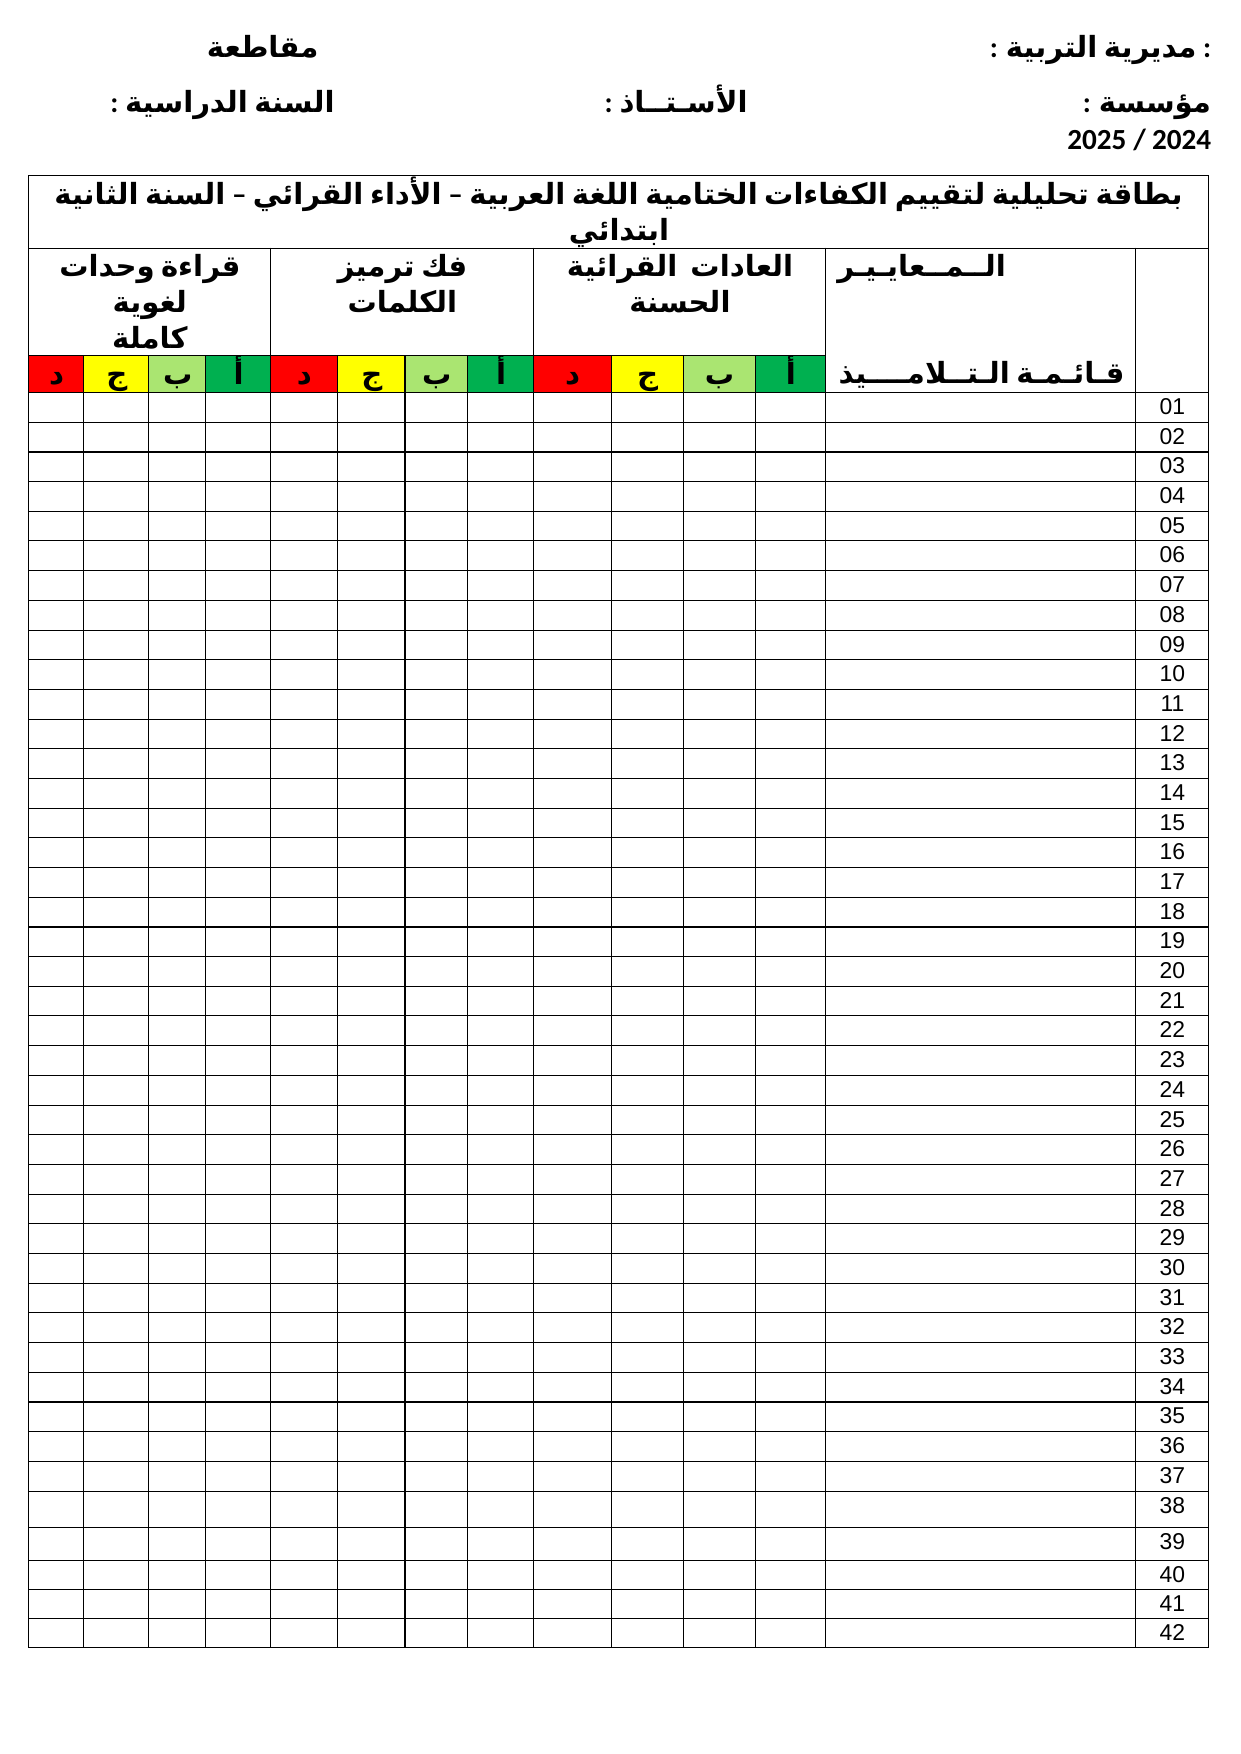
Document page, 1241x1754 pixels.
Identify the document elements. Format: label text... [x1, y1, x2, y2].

table_cell [406, 1343, 467, 1372]
table_cell 32 [1136, 1313, 1208, 1342]
table_cell [826, 1373, 1135, 1401]
table_cell 09 [1136, 631, 1208, 659]
table_cell [826, 631, 1135, 659]
table_cell [29, 1432, 83, 1461]
table_cell [149, 1313, 205, 1342]
table_cell [406, 571, 467, 600]
table_cell [206, 423, 270, 451]
table_cell [338, 1016, 404, 1045]
table_cell [338, 1343, 404, 1372]
table_cell 34 [1136, 1373, 1208, 1401]
table_cell [534, 393, 611, 422]
table_cell [271, 1224, 337, 1253]
table_cell [271, 1492, 337, 1527]
table_cell [756, 1106, 825, 1134]
table_cell 01 [1136, 393, 1208, 422]
table_cell د [29, 356, 83, 392]
table_cell [271, 1432, 337, 1461]
table_cell 39 [1136, 1528, 1208, 1559]
table_cell [338, 809, 404, 837]
table_cell [756, 453, 825, 481]
table_cell [406, 1313, 467, 1342]
table_cell [206, 1561, 270, 1589]
table_cell [206, 660, 270, 689]
table_cell [84, 1590, 148, 1618]
table_cell [684, 660, 755, 689]
table_cell [826, 541, 1135, 570]
table_cell [29, 1561, 83, 1589]
table_cell [756, 1313, 825, 1342]
table_cell [756, 423, 825, 451]
table_cell [406, 1403, 467, 1431]
table_cell [149, 1528, 205, 1559]
table_cell [406, 1492, 467, 1527]
table_cell 23 [1136, 1046, 1208, 1075]
table_cell [756, 1462, 825, 1491]
table_cell [534, 423, 611, 451]
table_cell [149, 1561, 205, 1589]
table_cell [271, 779, 337, 808]
table_cell [684, 1046, 755, 1075]
table_cell [684, 690, 755, 718]
table_cell [612, 1106, 683, 1134]
table_cell [684, 1561, 755, 1589]
table_cell [468, 1619, 533, 1647]
table_cell 36 [1136, 1432, 1208, 1461]
table_cell [84, 1403, 148, 1431]
table_cell [84, 1343, 148, 1372]
table_cell [406, 838, 467, 867]
table_cell [756, 512, 825, 540]
table_cell [468, 1046, 533, 1075]
table_cell [29, 601, 83, 629]
table_cell [338, 957, 404, 986]
table_cell [206, 928, 270, 956]
table_cell [406, 749, 467, 778]
table_cell [468, 720, 533, 748]
table_cell [29, 631, 83, 659]
table_cell [684, 809, 755, 837]
table_cell [612, 541, 683, 570]
table_cell [149, 631, 205, 659]
table_cell [206, 512, 270, 540]
table_cell [271, 749, 337, 778]
table_cell [406, 1046, 467, 1075]
table_cell [338, 779, 404, 808]
table_cell [84, 1046, 148, 1075]
table_cell [612, 1046, 683, 1075]
table_cell [84, 601, 148, 629]
table_cell [612, 1590, 683, 1618]
table_cell [206, 393, 270, 422]
table_cell [756, 1528, 825, 1559]
table_cell [206, 1619, 270, 1647]
table_cell [534, 1373, 611, 1401]
table_cell [406, 868, 467, 897]
table_cell [271, 1016, 337, 1045]
table_cell [149, 571, 205, 600]
table_cell [612, 987, 683, 1015]
table_cell [149, 838, 205, 867]
table_cell [756, 1403, 825, 1431]
table_cell [84, 453, 148, 481]
table_cell [206, 1528, 270, 1559]
table_cell [612, 1619, 683, 1647]
table_cell [826, 1561, 1135, 1589]
table_cell [84, 660, 148, 689]
table_cell [534, 1016, 611, 1045]
table_cell [468, 779, 533, 808]
table_cell [534, 631, 611, 659]
table_cell [612, 1076, 683, 1104]
table_cell [468, 749, 533, 778]
table_cell [612, 838, 683, 867]
table_cell [612, 1462, 683, 1491]
table_cell [756, 631, 825, 659]
table_cell [756, 660, 825, 689]
table_cell [684, 1492, 755, 1527]
table_cell [468, 1076, 533, 1104]
table_cell [149, 1254, 205, 1283]
table_cell [84, 631, 148, 659]
table_cell [756, 690, 825, 718]
table_cell [84, 1313, 148, 1342]
table_cell [534, 1343, 611, 1372]
table_cell [534, 1195, 611, 1223]
table_cell 05 [1136, 512, 1208, 540]
table_cell [84, 928, 148, 956]
table_cell [612, 1343, 683, 1372]
table_cell [612, 1135, 683, 1164]
table_cell [29, 838, 83, 867]
table_cell أ [206, 356, 270, 392]
table_cell [612, 868, 683, 897]
table_cell [338, 1254, 404, 1283]
table_cell [684, 1076, 755, 1104]
table_cell [756, 957, 825, 986]
table_cell [534, 512, 611, 540]
table_cell [271, 838, 337, 867]
table_cell [338, 1561, 404, 1589]
table_cell [84, 1165, 148, 1193]
table_cell [271, 1343, 337, 1372]
table_cell [29, 1016, 83, 1045]
table_cell [206, 631, 270, 659]
table_cell [534, 1135, 611, 1164]
table_cell ب [684, 356, 755, 392]
table_cell [826, 1492, 1135, 1527]
table_cell [149, 482, 205, 511]
table_cell [826, 1313, 1135, 1342]
table_cell 42 [1136, 1619, 1208, 1647]
table_cell [206, 809, 270, 837]
table_cell [206, 690, 270, 718]
table_cell [84, 1076, 148, 1104]
table_cell [684, 749, 755, 778]
table_cell [29, 453, 83, 481]
table_cell [29, 1343, 83, 1372]
table_cell [406, 512, 467, 540]
table_cell [338, 1492, 404, 1527]
table_cell [406, 1076, 467, 1104]
table_cell [756, 1284, 825, 1312]
table_cell [84, 1016, 148, 1045]
table_cell [756, 928, 825, 956]
table_cell [338, 1195, 404, 1223]
table_cell [756, 1590, 825, 1618]
table_cell [612, 1224, 683, 1253]
table_cell [826, 423, 1135, 451]
table_cell [684, 957, 755, 986]
table_cell [206, 1046, 270, 1075]
table_cell [84, 1528, 148, 1559]
table_cell [826, 512, 1135, 540]
table_cell [756, 987, 825, 1015]
table_cell [534, 1432, 611, 1461]
table_cell [826, 1432, 1135, 1461]
table_cell [29, 898, 83, 926]
table_cell [468, 1224, 533, 1253]
table_cell [684, 1403, 755, 1431]
table_cell [149, 1343, 205, 1372]
table_cell [684, 1135, 755, 1164]
table_cell 11 [1136, 690, 1208, 718]
table_cell [406, 601, 467, 629]
table_cell [84, 1492, 148, 1527]
table_cell [338, 690, 404, 718]
table_cell [684, 1195, 755, 1223]
table_cell [684, 898, 755, 926]
table_cell [338, 749, 404, 778]
table_cell 35 [1136, 1403, 1208, 1431]
table_cell [84, 809, 148, 837]
table_cell [468, 1462, 533, 1491]
table_cell [684, 1313, 755, 1342]
table_cell [468, 512, 533, 540]
table_cell [406, 779, 467, 808]
table_cell [826, 957, 1135, 986]
table_cell [149, 601, 205, 629]
table_cell [149, 1106, 205, 1134]
table_cell [826, 1254, 1135, 1283]
table_cell [534, 1284, 611, 1312]
table_cell [612, 749, 683, 778]
table_cell أ [756, 356, 825, 392]
table_cell [271, 571, 337, 600]
table_cell [534, 1462, 611, 1491]
table_cell [84, 1432, 148, 1461]
table_cell [206, 838, 270, 867]
table_cell [338, 1076, 404, 1104]
table_cell [684, 423, 755, 451]
table_cell [206, 1403, 270, 1431]
table_cell [534, 1619, 611, 1647]
table_cell [338, 1224, 404, 1253]
table_cell [29, 957, 83, 986]
table_cell [612, 1016, 683, 1045]
table_cell [206, 1284, 270, 1312]
table_cell [206, 779, 270, 808]
table_cell [468, 1195, 533, 1223]
table_cell [149, 1590, 205, 1618]
table_cell [756, 1195, 825, 1223]
table_cell [149, 1046, 205, 1075]
table_cell ج [338, 356, 404, 392]
table_cell [84, 720, 148, 748]
table_cell [271, 868, 337, 897]
table_cell [826, 1076, 1135, 1104]
table_cell [338, 1106, 404, 1134]
table_cell [149, 690, 205, 718]
table_cell [612, 453, 683, 481]
table_cell [684, 1373, 755, 1401]
table_cell [684, 928, 755, 956]
table_cell [149, 749, 205, 778]
table_cell [468, 601, 533, 629]
table_cell [612, 393, 683, 422]
table_cell 18 [1136, 898, 1208, 926]
table_cell [149, 1492, 205, 1527]
table_cell 26 [1136, 1135, 1208, 1164]
table_cell [29, 1284, 83, 1312]
table_cell [206, 601, 270, 629]
table_cell [406, 1195, 467, 1223]
table_cell [206, 957, 270, 986]
table_cell [756, 541, 825, 570]
table_cell [338, 1432, 404, 1461]
table_cell [149, 779, 205, 808]
table_cell [468, 1432, 533, 1461]
table_cell [534, 601, 611, 629]
table_cell [271, 1284, 337, 1312]
table_cell [149, 393, 205, 422]
table_cell [468, 1590, 533, 1618]
table_cell [29, 1076, 83, 1104]
table_cell [29, 1590, 83, 1618]
table_cell أ [468, 356, 533, 392]
table_cell [756, 1254, 825, 1283]
table_cell [84, 393, 148, 422]
table_cell [338, 1528, 404, 1559]
table_cell [271, 1135, 337, 1164]
table_cell [271, 1313, 337, 1342]
table_cell [468, 1313, 533, 1342]
table_cell [206, 1462, 270, 1491]
table_cell [826, 928, 1135, 956]
table_cell [534, 482, 611, 511]
table_cell [29, 690, 83, 718]
table_cell ب [149, 356, 205, 392]
table_cell [756, 482, 825, 511]
table_cell [612, 1254, 683, 1283]
table_cell [84, 1561, 148, 1589]
table_cell [1136, 249, 1208, 392]
table_cell [29, 749, 83, 778]
table_cell [612, 779, 683, 808]
table_cell [271, 809, 337, 837]
table_cell [684, 601, 755, 629]
table_cell [338, 601, 404, 629]
table_cell [29, 779, 83, 808]
table_cell [684, 1590, 755, 1618]
table_cell [684, 1254, 755, 1283]
table_cell [756, 1046, 825, 1075]
table_cell [684, 1462, 755, 1491]
table_cell [338, 1135, 404, 1164]
table_cell [84, 1106, 148, 1134]
table_cell [684, 631, 755, 659]
table_cell [684, 482, 755, 511]
table_cell [534, 1528, 611, 1559]
table_cell [468, 1165, 533, 1193]
table_cell [84, 423, 148, 451]
table_cell [756, 898, 825, 926]
table_cell [271, 1590, 337, 1618]
table_cell [468, 987, 533, 1015]
table_cell [149, 1432, 205, 1461]
table_cell [149, 809, 205, 837]
table_cell [684, 1165, 755, 1193]
table_cell [149, 660, 205, 689]
table_cell 03 [1136, 453, 1208, 481]
table_cell [149, 898, 205, 926]
table_cell [612, 482, 683, 511]
table_cell [84, 838, 148, 867]
table_cell 31 [1136, 1284, 1208, 1312]
table_cell [826, 1343, 1135, 1372]
table_cell [149, 1284, 205, 1312]
table_cell [206, 1106, 270, 1134]
table_cell [826, 601, 1135, 629]
table_cell [84, 690, 148, 718]
table_cell [468, 482, 533, 511]
table_cell [612, 720, 683, 748]
table_cell [468, 1373, 533, 1401]
table_cell [84, 1284, 148, 1312]
table_cell [534, 1492, 611, 1527]
table_cell [29, 1313, 83, 1342]
table_cell 41 [1136, 1590, 1208, 1618]
table_cell [756, 1343, 825, 1372]
table_cell د [534, 356, 611, 392]
table_cell [338, 1313, 404, 1342]
table_cell [406, 453, 467, 481]
text مديرية التربية : مقاطعة : [29, 29, 1211, 65]
table_cell [149, 987, 205, 1015]
table_cell [406, 423, 467, 451]
table_cell [756, 809, 825, 837]
table_cell [406, 1106, 467, 1134]
table_cell [338, 1046, 404, 1075]
table_cell [206, 1224, 270, 1253]
table_cell [534, 838, 611, 867]
table_cell [338, 453, 404, 481]
table_cell [29, 1528, 83, 1559]
table_cell [338, 838, 404, 867]
table_cell [826, 868, 1135, 897]
table_cell [338, 1284, 404, 1312]
table_cell [29, 423, 83, 451]
table_cell [271, 1165, 337, 1193]
table_cell [84, 571, 148, 600]
text مؤسسة : الأسـتــاذ : السنة الدراسية : 2024 / 2025 [29, 84, 1211, 157]
table_cell [338, 868, 404, 897]
table_cell [684, 779, 755, 808]
table_cell [206, 453, 270, 481]
table_cell [149, 1224, 205, 1253]
table_cell [534, 1224, 611, 1253]
table_cell [826, 1224, 1135, 1253]
table_cell [206, 541, 270, 570]
table_cell قراءة وحدات لغوية كاملة [29, 249, 270, 355]
table_cell [534, 898, 611, 926]
table_cell [206, 1492, 270, 1527]
table_cell [612, 898, 683, 926]
table_cell [826, 1046, 1135, 1075]
table_cell [271, 957, 337, 986]
table_cell [406, 1462, 467, 1491]
table_cell [468, 957, 533, 986]
table_cell [406, 1165, 467, 1193]
table_cell [84, 779, 148, 808]
table_cell [271, 541, 337, 570]
table_cell [684, 1432, 755, 1461]
table_cell [406, 660, 467, 689]
table_cell [29, 1462, 83, 1491]
table_cell [29, 720, 83, 748]
table_cell [149, 928, 205, 956]
table_cell [84, 541, 148, 570]
table_cell [826, 1528, 1135, 1559]
table_cell فك ترميز الكلمات [271, 249, 533, 355]
table_cell [406, 631, 467, 659]
table_cell [826, 898, 1135, 926]
table_cell 15 [1136, 809, 1208, 837]
table_cell [406, 1224, 467, 1253]
table_cell 22 [1136, 1016, 1208, 1045]
table_cell 04 [1136, 482, 1208, 511]
table_cell [149, 423, 205, 451]
table_cell [149, 1165, 205, 1193]
table_cell 08 [1136, 601, 1208, 629]
table_cell [534, 1106, 611, 1134]
table_cell [84, 1135, 148, 1164]
table_cell [84, 1224, 148, 1253]
table_cell [756, 1076, 825, 1104]
table_cell [206, 1195, 270, 1223]
table_cell [756, 1135, 825, 1164]
table_cell [271, 393, 337, 422]
table_cell [468, 571, 533, 600]
table_cell [271, 987, 337, 1015]
table_cell [271, 423, 337, 451]
table_cell [684, 1016, 755, 1045]
table_cell [826, 453, 1135, 481]
table_cell [206, 1590, 270, 1618]
table_cell [756, 720, 825, 748]
table_cell [29, 1492, 83, 1527]
table_cell [826, 987, 1135, 1015]
table_cell 21 [1136, 987, 1208, 1015]
table_cell 20 [1136, 957, 1208, 986]
table_cell [29, 1135, 83, 1164]
table_cell [468, 838, 533, 867]
table_cell [468, 423, 533, 451]
table_cell [29, 809, 83, 837]
table_cell [612, 1284, 683, 1312]
table_cell [534, 1403, 611, 1431]
table_cell [612, 957, 683, 986]
table_cell [206, 1165, 270, 1193]
table_cell [406, 809, 467, 837]
table_cell [338, 512, 404, 540]
table_cell [206, 1254, 270, 1283]
table_cell [468, 809, 533, 837]
table_cell [826, 1284, 1135, 1312]
table_cell [271, 512, 337, 540]
table_cell [534, 809, 611, 837]
table_cell [826, 1403, 1135, 1431]
table_cell 33 [1136, 1343, 1208, 1372]
table_cell [826, 571, 1135, 600]
table_cell [756, 1561, 825, 1589]
table_cell [684, 571, 755, 600]
table_cell [826, 838, 1135, 867]
table_cell [206, 1432, 270, 1461]
table_cell [406, 1528, 467, 1559]
table_cell [684, 868, 755, 897]
table_cell [684, 1528, 755, 1559]
table_cell [29, 1106, 83, 1134]
table_cell [534, 749, 611, 778]
table_cell [612, 809, 683, 837]
table_cell [406, 928, 467, 956]
table_cell [84, 898, 148, 926]
table_cell 16 [1136, 838, 1208, 867]
table_cell [149, 453, 205, 481]
table_cell [468, 1492, 533, 1527]
table_cell [756, 1492, 825, 1527]
table_cell [84, 1619, 148, 1647]
table_cell ج [84, 356, 148, 392]
table_cell 07 [1136, 571, 1208, 600]
table_cell [338, 423, 404, 451]
table_cell [468, 1106, 533, 1134]
table_cell [756, 1224, 825, 1253]
table_cell 38 [1136, 1492, 1208, 1527]
table_cell [206, 1135, 270, 1164]
table_cell [756, 779, 825, 808]
table_cell [338, 928, 404, 956]
table_cell [826, 660, 1135, 689]
table_cell [271, 1046, 337, 1075]
table_cell [271, 1076, 337, 1104]
table_cell [206, 1313, 270, 1342]
table_cell [826, 809, 1135, 837]
table_cell 30 [1136, 1254, 1208, 1283]
table_cell [756, 838, 825, 867]
table_cell [826, 1135, 1135, 1164]
table_cell [271, 720, 337, 748]
table_cell [756, 601, 825, 629]
table_cell [29, 1046, 83, 1075]
table_cell [534, 987, 611, 1015]
table_cell [338, 1619, 404, 1647]
table_cell [206, 720, 270, 748]
table_cell [149, 512, 205, 540]
table_cell [206, 898, 270, 926]
table_cell [271, 928, 337, 956]
table_cell [826, 393, 1135, 422]
table_cell [612, 601, 683, 629]
table_cell [612, 690, 683, 718]
table_cell [826, 749, 1135, 778]
table_cell [271, 1254, 337, 1283]
table_cell [534, 1561, 611, 1589]
table_cell [271, 1561, 337, 1589]
table_cell [271, 453, 337, 481]
table_cell [206, 1343, 270, 1372]
table_cell [468, 1135, 533, 1164]
table_cell [468, 1528, 533, 1559]
table_cell 40 [1136, 1561, 1208, 1589]
table_cell [149, 1016, 205, 1045]
table_cell [271, 1106, 337, 1134]
table_cell [406, 541, 467, 570]
table_cell [684, 1106, 755, 1134]
table_cell [149, 1373, 205, 1401]
table_cell [206, 987, 270, 1015]
table_cell [406, 1254, 467, 1283]
table_cell [406, 1432, 467, 1461]
table_cell [534, 868, 611, 897]
table_cell [84, 957, 148, 986]
table_cell [29, 987, 83, 1015]
table_cell [756, 1165, 825, 1193]
table_cell [826, 1106, 1135, 1134]
table_cell [149, 1076, 205, 1104]
table_cell [206, 482, 270, 511]
table_cell [338, 571, 404, 600]
table_cell [84, 1254, 148, 1283]
table_cell [406, 720, 467, 748]
table_cell [406, 393, 467, 422]
table_cell [406, 898, 467, 926]
table_cell [29, 571, 83, 600]
table_cell [271, 631, 337, 659]
table_cell [534, 957, 611, 986]
table_cell [756, 1619, 825, 1647]
table_cell [612, 1165, 683, 1193]
table_cell [149, 868, 205, 897]
table_cell [271, 1373, 337, 1401]
table_cell [406, 690, 467, 718]
table_cell [29, 1224, 83, 1253]
table_cell 17 [1136, 868, 1208, 897]
table_cell [271, 660, 337, 689]
table_cell [206, 571, 270, 600]
table_cell [29, 1619, 83, 1647]
table_cell [338, 1165, 404, 1193]
table_cell [534, 1046, 611, 1075]
table_cell [534, 1165, 611, 1193]
table_cell [756, 1016, 825, 1045]
table_cell [84, 987, 148, 1015]
table_cell [338, 1373, 404, 1401]
table_cell [612, 512, 683, 540]
table_cell [29, 928, 83, 956]
table_cell [612, 571, 683, 600]
table_cell [468, 453, 533, 481]
table_cell 24 [1136, 1076, 1208, 1104]
table_cell [826, 1619, 1135, 1647]
table_cell [271, 1528, 337, 1559]
table_cell [84, 512, 148, 540]
table_cell [149, 1135, 205, 1164]
table_cell [684, 393, 755, 422]
table_cell [468, 1254, 533, 1283]
table_cell [612, 1373, 683, 1401]
table_cell [149, 1462, 205, 1491]
table_cell [612, 1313, 683, 1342]
table_cell 19 [1136, 928, 1208, 956]
table_cell [826, 1195, 1135, 1223]
table_cell [468, 541, 533, 570]
table_cell [84, 482, 148, 511]
table_cell 06 [1136, 541, 1208, 570]
table_cell ج [612, 356, 683, 392]
table_cell 28 [1136, 1195, 1208, 1223]
table_cell [406, 1619, 467, 1647]
table_cell [29, 660, 83, 689]
table_cell [29, 1254, 83, 1283]
table_cell [826, 1165, 1135, 1193]
table_cell [534, 1076, 611, 1104]
table_cell [338, 1462, 404, 1491]
table_cell [612, 928, 683, 956]
table_cell [826, 1016, 1135, 1045]
table_cell [756, 749, 825, 778]
table_cell [756, 1432, 825, 1461]
table_cell [84, 868, 148, 897]
table_cell [468, 928, 533, 956]
table_cell [468, 393, 533, 422]
table_cell [338, 987, 404, 1015]
table_cell [534, 1313, 611, 1342]
table_cell [271, 1462, 337, 1491]
table_cell [206, 1016, 270, 1045]
table_cell [468, 1403, 533, 1431]
table_cell [149, 720, 205, 748]
table_cell [534, 541, 611, 570]
table_cell [612, 1528, 683, 1559]
table_cell [29, 1373, 83, 1401]
table_cell [684, 541, 755, 570]
table_cell [612, 1492, 683, 1527]
table_cell [684, 1224, 755, 1253]
table_cell [406, 1590, 467, 1618]
table_cell [826, 482, 1135, 511]
table_cell [468, 868, 533, 897]
table_cell [84, 1462, 148, 1491]
table_cell [756, 868, 825, 897]
table_cell [271, 690, 337, 718]
table_cell [468, 1561, 533, 1589]
table_cell [756, 571, 825, 600]
table_cell [149, 1619, 205, 1647]
table_cell [271, 898, 337, 926]
table_cell 37 [1136, 1462, 1208, 1491]
table_cell [534, 779, 611, 808]
table_cell 27 [1136, 1165, 1208, 1193]
table_cell [534, 720, 611, 748]
table_cell 10 [1136, 660, 1208, 689]
table_cell [29, 393, 83, 422]
table_cell [468, 898, 533, 926]
table_cell [468, 690, 533, 718]
table_cell [271, 1403, 337, 1431]
table_cell [84, 749, 148, 778]
table_cell [612, 660, 683, 689]
table_cell [338, 541, 404, 570]
table_cell [338, 1590, 404, 1618]
table_cell [534, 690, 611, 718]
table_cell [271, 1619, 337, 1647]
table_cell [406, 1135, 467, 1164]
table_cell 12 [1136, 720, 1208, 748]
table_cell [206, 868, 270, 897]
table_cell [468, 1343, 533, 1372]
table_cell د [271, 356, 337, 392]
table_cell [468, 1284, 533, 1312]
table_cell 14 [1136, 779, 1208, 808]
table_cell [684, 512, 755, 540]
table_cell [149, 1403, 205, 1431]
table_cell [206, 1373, 270, 1401]
table_cell [149, 541, 205, 570]
table_cell [406, 1284, 467, 1312]
table_cell [534, 571, 611, 600]
table_cell [826, 720, 1135, 748]
table_cell [29, 1165, 83, 1193]
table_cell [29, 512, 83, 540]
table_cell [612, 631, 683, 659]
table_cell [684, 453, 755, 481]
table_cell 02 [1136, 423, 1208, 451]
table_cell [338, 720, 404, 748]
table_cell [756, 393, 825, 422]
table_cell [406, 957, 467, 986]
table_cell [84, 1195, 148, 1223]
table_cell [534, 660, 611, 689]
table_cell [149, 957, 205, 986]
table_cell [338, 631, 404, 659]
table_cell [338, 660, 404, 689]
table_cell 25 [1136, 1106, 1208, 1134]
table_cell [612, 1561, 683, 1589]
table_cell [338, 898, 404, 926]
table_cell [406, 1373, 467, 1401]
table_cell [534, 1254, 611, 1283]
table_cell [406, 482, 467, 511]
table_cell [534, 1590, 611, 1618]
table_cell [149, 1195, 205, 1223]
table_cell [29, 541, 83, 570]
table_cell [406, 987, 467, 1015]
table_cell [338, 393, 404, 422]
table_cell [612, 423, 683, 451]
table_cell [206, 749, 270, 778]
table_cell [206, 1076, 270, 1104]
table_cell العادات القرائية الحسنة [534, 249, 825, 355]
table_cell [29, 1403, 83, 1431]
table_cell [612, 1195, 683, 1223]
table_cell [271, 601, 337, 629]
table_cell [684, 987, 755, 1015]
table_cell [84, 1373, 148, 1401]
table_cell [534, 453, 611, 481]
table_cell [612, 1432, 683, 1461]
table_cell [338, 1403, 404, 1431]
table_cell 13 [1136, 749, 1208, 778]
table_cell [534, 928, 611, 956]
table_cell [406, 1561, 467, 1589]
table_cell الــمــعايـيـر قـائـمـة الـتــلامــــيذ [826, 249, 1135, 392]
table_cell [826, 779, 1135, 808]
table_cell [612, 1403, 683, 1431]
table_cell [468, 631, 533, 659]
table_cell [826, 690, 1135, 718]
table_cell [826, 1462, 1135, 1491]
table_cell 29 [1136, 1224, 1208, 1253]
table_cell [406, 1016, 467, 1045]
table_cell [756, 1373, 825, 1401]
table_cell [684, 1284, 755, 1312]
table_cell [29, 1195, 83, 1223]
table_cell [826, 1590, 1135, 1618]
table_cell [29, 482, 83, 511]
table_cell [271, 482, 337, 511]
table_cell [468, 660, 533, 689]
table_cell [684, 1619, 755, 1647]
table_cell [338, 482, 404, 511]
table_header بطاقة تحليلية لتقييم الكفاءات الختامية اللغة العربية – الأداء القرائي – السنة الثانية ابتدائي [29, 176, 1208, 247]
table_cell [684, 720, 755, 748]
table_cell [684, 838, 755, 867]
table_cell [684, 1343, 755, 1372]
table_cell [468, 1016, 533, 1045]
table_cell [29, 868, 83, 897]
table_cell [271, 1195, 337, 1223]
table_cell ب [406, 356, 467, 392]
